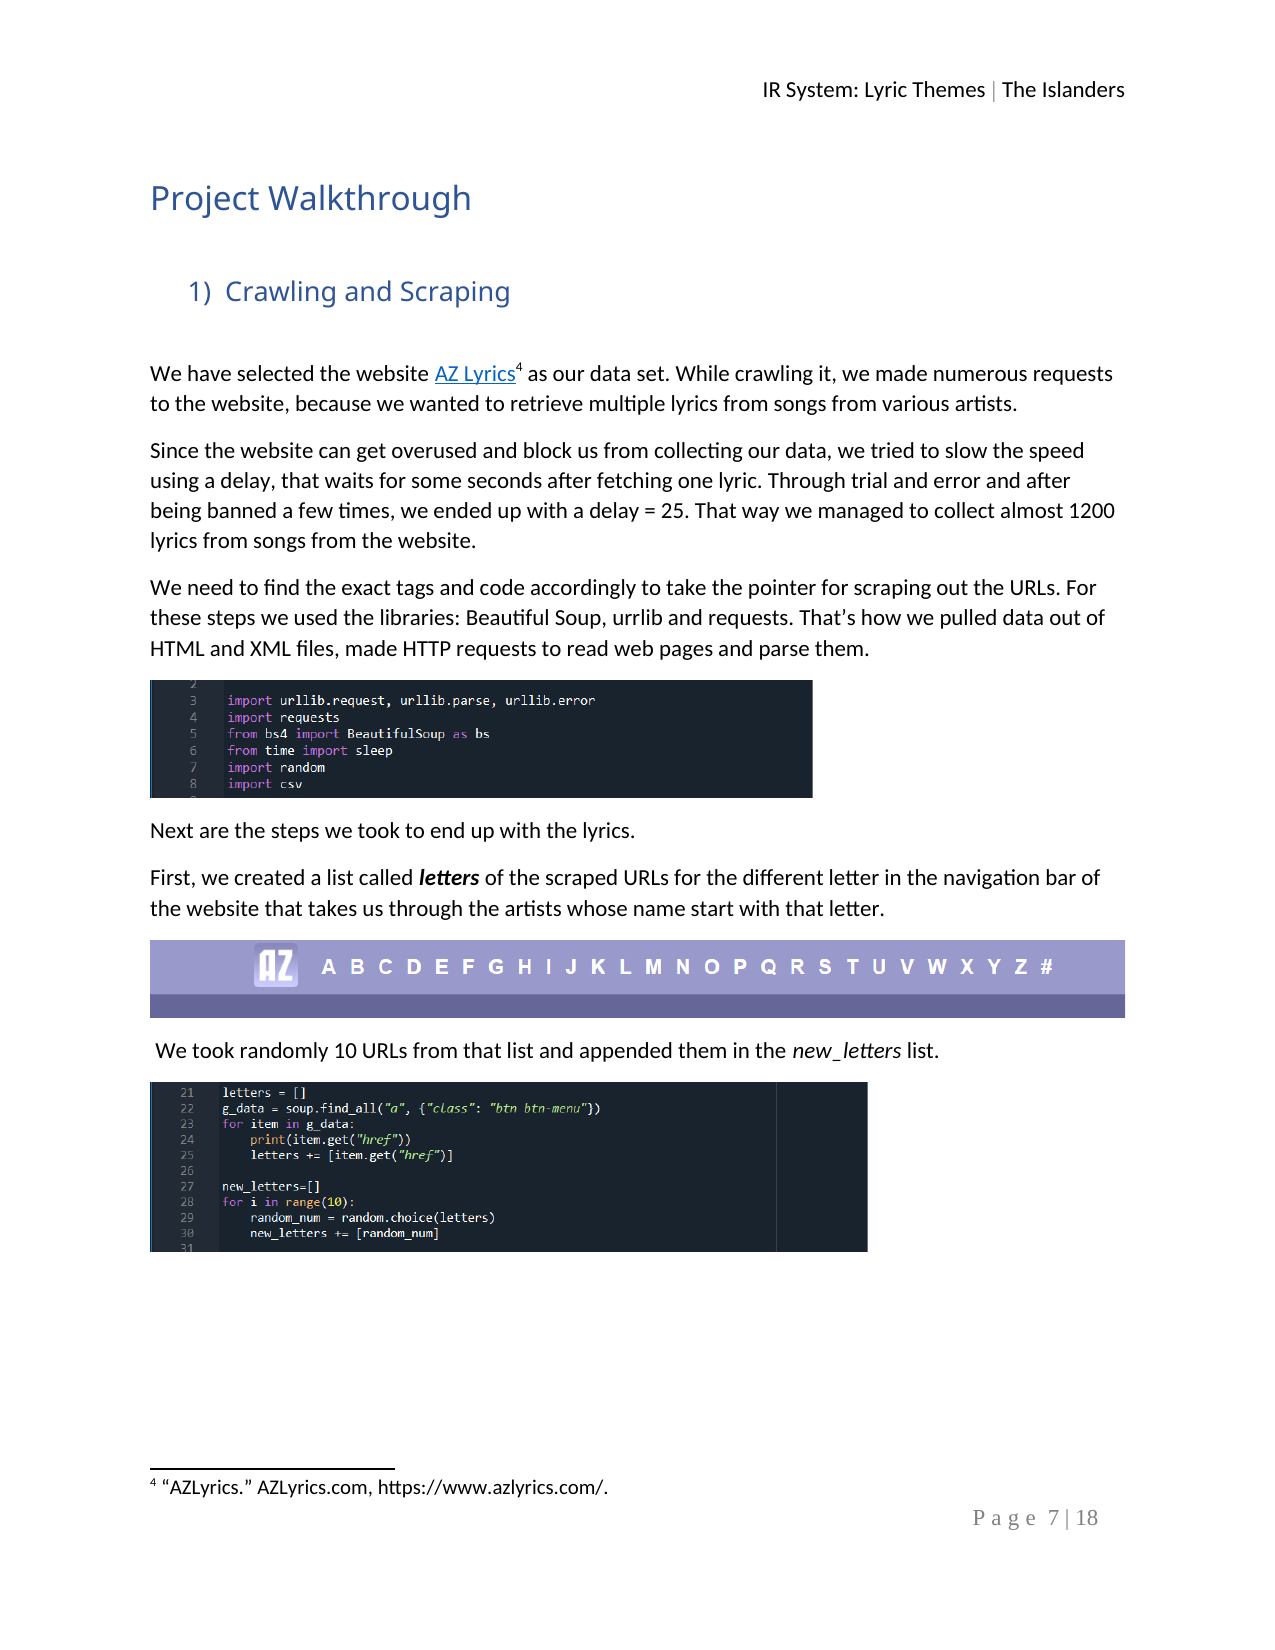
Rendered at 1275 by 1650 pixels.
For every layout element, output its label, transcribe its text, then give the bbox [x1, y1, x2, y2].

text We have selected the website AZ Lyrics as our data set. While crawling it, we made numerous requests to the website, because we wanted to retrieve multiple lyrics from songs from various artists. [150, 359, 1125, 417]
text Next are the steps we took to end up with the lyrics. [150, 817, 1125, 845]
subtitle Project Walkthrough [150, 175, 1125, 220]
picture [150, 1082, 868, 1252]
picture [150, 680, 813, 798]
text We need to find the exact tags and code accordingly to take the pointer for scraping out the URLs. For these steps we used the libraries: Beautiful Soup, urrlib and requests. That’s how we pulled data out of HTML and XML files, made HTTP requests to read web pages and parse them. [150, 573, 1125, 662]
subtitle Crawling and Scraping [187, 272, 1125, 309]
text First, we created a list called letters of the scraped URLs for the different letter in the navigation bar of the website that takes us through the artists whose name start with that letter. [150, 863, 1125, 922]
picture [150, 940, 1125, 1018]
text Since the website can get overused and block us from collecting our data, we tried to slow the speed using a delay, that waits for some seconds after fetching one lyric. Through trial and error and after being banned a few times, we ended up with a delay = 25. That way we managed to collect almost 1200 lyrics from songs from the website. [150, 436, 1125, 554]
text We took randomly 10 URLs from that list and appended them in the new_letters list. [150, 1036, 1125, 1064]
